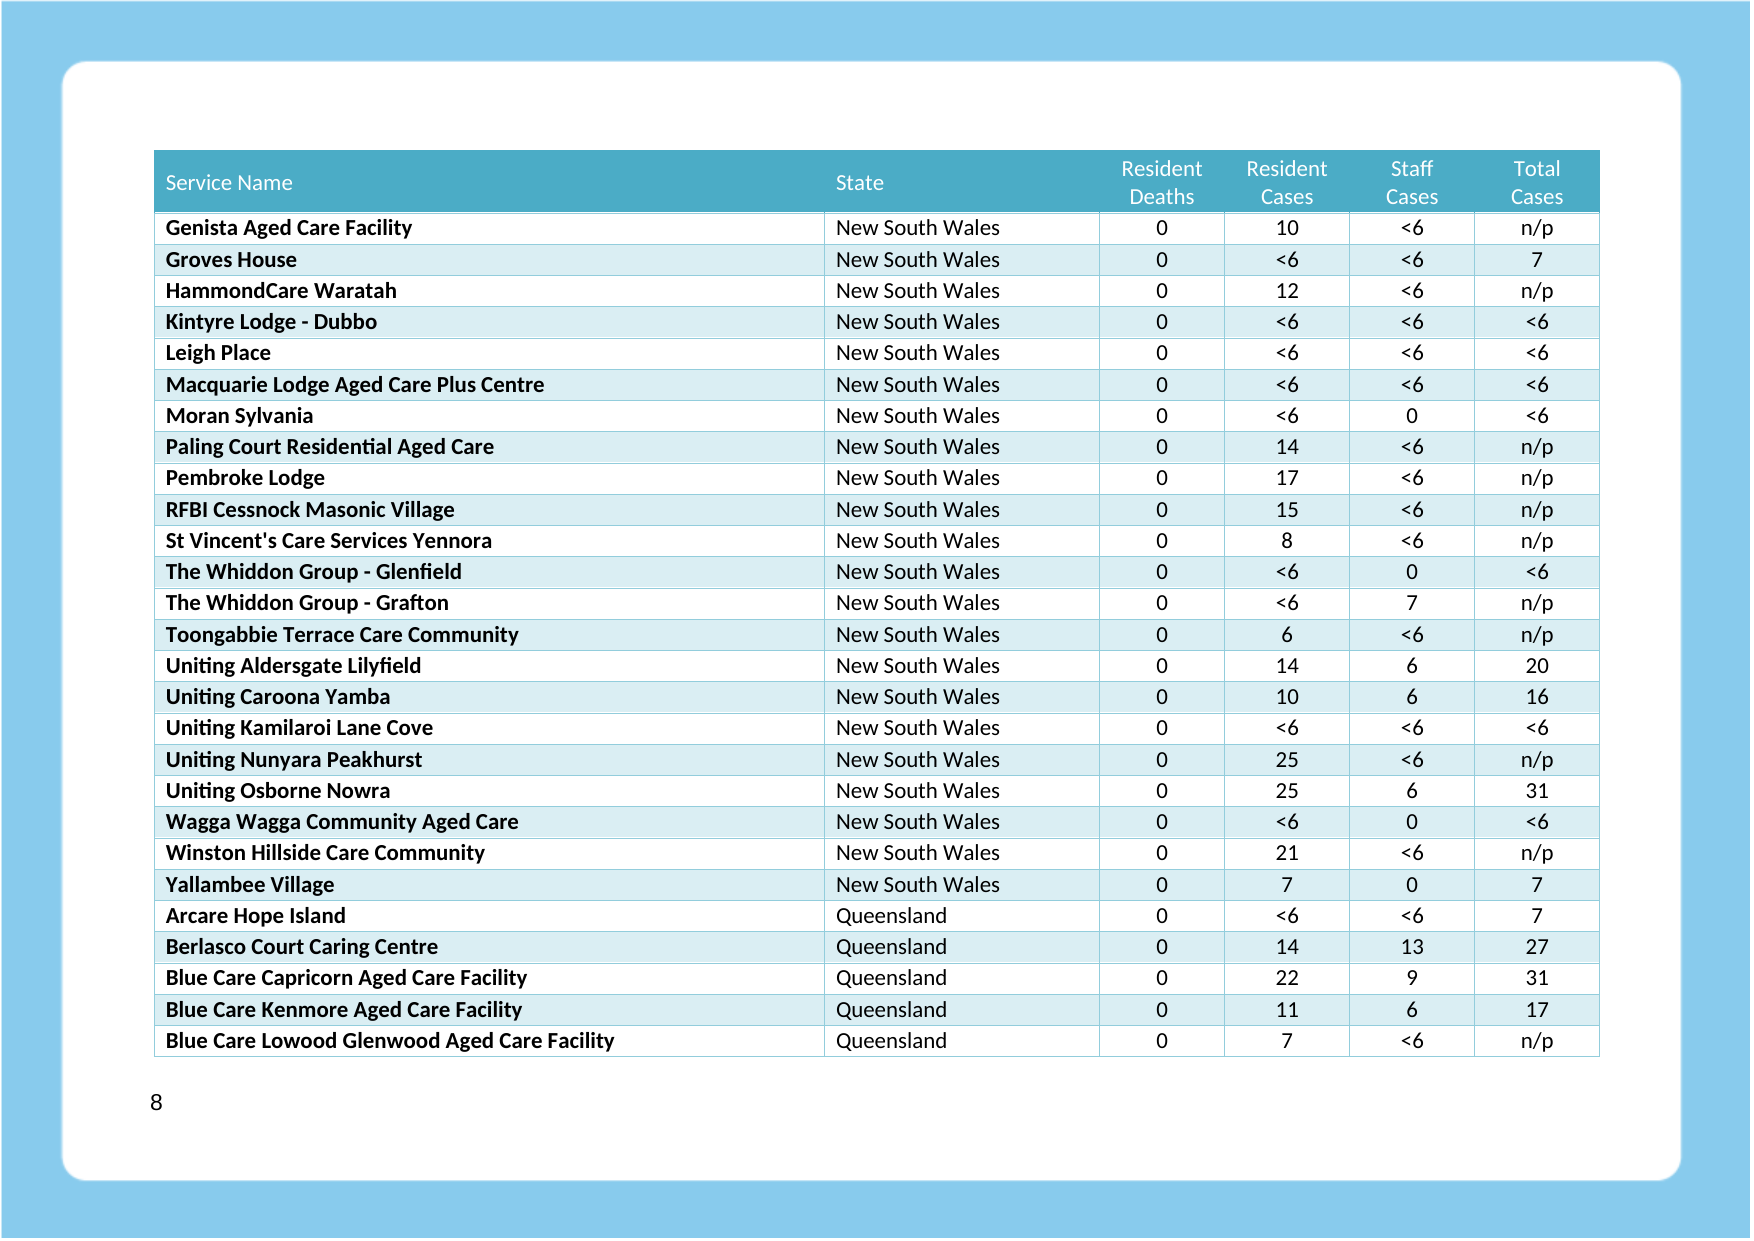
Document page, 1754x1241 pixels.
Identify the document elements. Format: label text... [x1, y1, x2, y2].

table_cell 12 [1225, 276, 1349, 306]
table_cell 17 [1475, 995, 1599, 1025]
table_cell 0 [1350, 870, 1474, 900]
table_cell 0 [1100, 1026, 1224, 1056]
table_cell <6 [1350, 714, 1474, 744]
table_cell n/p [1475, 745, 1599, 775]
table_cell New South Wales [825, 307, 1099, 337]
table_cell The Whiddon Group - Glenfield [155, 557, 824, 587]
table_cell 0 [1100, 745, 1224, 775]
table_cell 25 [1225, 745, 1349, 775]
table_cell New South Wales [825, 401, 1099, 431]
table_cell 0 [1100, 307, 1224, 337]
table_cell Uniting Osborne Nowra [155, 776, 824, 806]
table_cell <6 [1475, 401, 1599, 431]
table_cell Leigh Place [155, 339, 824, 369]
table_cell n/p [1475, 839, 1599, 869]
table_cell Wagga Wagga Community Aged Care [155, 807, 824, 837]
table_cell <6 [1350, 432, 1474, 462]
table_cell Uniting Kamilaroi Lane Cove [155, 714, 824, 744]
table_cell New South Wales [825, 714, 1099, 744]
table_cell 9 [1350, 964, 1474, 994]
table_cell <6 [1350, 495, 1474, 525]
table_cell New South Wales [825, 682, 1099, 712]
table_cell 0 [1100, 370, 1224, 400]
table_cell 15 [1225, 495, 1349, 525]
table_cell 0 [1350, 401, 1474, 431]
table_cell 10 [1225, 682, 1349, 712]
table_cell St Vincent's Care Services Yennora [155, 526, 824, 556]
table_cell Blue Care Kenmore Aged Care Facility [155, 995, 824, 1025]
table_header Resident Cases [1225, 151, 1349, 212]
table_cell Uniting Nunyara Peakhurst [155, 745, 824, 775]
table_cell 14 [1225, 432, 1349, 462]
table_cell 16 [1475, 682, 1599, 712]
table_cell <6 [1350, 1026, 1474, 1056]
table_cell n/p [1475, 526, 1599, 556]
table_header Resident Deaths [1100, 151, 1224, 212]
table_cell <6 [1225, 245, 1349, 275]
table_cell New South Wales [825, 870, 1099, 900]
table_cell <6 [1225, 370, 1349, 400]
table_cell Pembroke Lodge [155, 464, 824, 494]
table_cell 13 [1350, 932, 1474, 962]
table_cell 0 [1100, 901, 1224, 931]
table_cell 6 [1350, 682, 1474, 712]
table_cell 0 [1100, 495, 1224, 525]
table_cell Queensland [825, 932, 1099, 962]
table_cell n/p [1475, 432, 1599, 462]
table_cell Queensland [825, 964, 1099, 994]
table_cell 0 [1100, 964, 1224, 994]
table_cell 0 [1100, 276, 1224, 306]
table_cell 22 [1225, 964, 1349, 994]
table_cell 8 [1225, 526, 1349, 556]
table_cell n/p [1475, 495, 1599, 525]
table_cell New South Wales [825, 745, 1099, 775]
table_cell Yallambee Village [155, 870, 824, 900]
table_cell 0 [1100, 339, 1224, 369]
table_cell 7 [1475, 245, 1599, 275]
table_cell 0 [1100, 870, 1224, 900]
table_cell 6 [1350, 776, 1474, 806]
table_cell <6 [1225, 714, 1349, 744]
table_cell <6 [1225, 401, 1349, 431]
table_cell Toongabbie Terrace Care Community [155, 620, 824, 650]
picture [3, 2, 1750, 1238]
table_cell <6 [1350, 526, 1474, 556]
table_cell New South Wales [825, 557, 1099, 587]
table_cell Moran Sylvania [155, 401, 824, 431]
table_cell <6 [1350, 245, 1474, 275]
table_cell <6 [1350, 307, 1474, 337]
table_cell 10 [1225, 214, 1349, 244]
table_cell 0 [1100, 776, 1224, 806]
table_cell n/p [1475, 276, 1599, 306]
table_cell <6 [1225, 589, 1349, 619]
table_cell Groves House [155, 245, 824, 275]
table_cell 6 [1350, 995, 1474, 1025]
table_cell The Whiddon Group - Grafton [155, 589, 824, 619]
table_cell 17 [1225, 464, 1349, 494]
table_cell 7 [1225, 1026, 1349, 1056]
table_cell New South Wales [825, 370, 1099, 400]
table_cell 6 [1225, 620, 1349, 650]
table_cell <6 [1475, 557, 1599, 587]
table_cell Queensland [825, 901, 1099, 931]
table_header State [825, 151, 1099, 212]
table_cell 0 [1100, 839, 1224, 869]
table_cell 0 [1100, 682, 1224, 712]
table_cell <6 [1350, 745, 1474, 775]
table_cell New South Wales [825, 651, 1099, 681]
table_cell Paling Court Residential Aged Care [155, 432, 824, 462]
table_cell <6 [1475, 714, 1599, 744]
table_cell <6 [1350, 339, 1474, 369]
table_cell New South Wales [825, 276, 1099, 306]
table_cell <6 [1225, 901, 1349, 931]
table_cell n/p [1475, 214, 1599, 244]
table_cell New South Wales [825, 214, 1099, 244]
table_cell <6 [1225, 339, 1349, 369]
table_cell <6 [1225, 307, 1349, 337]
table_cell Queensland [825, 995, 1099, 1025]
table_cell <6 [1475, 370, 1599, 400]
table_cell Uniting Aldersgate Lilyfield [155, 651, 824, 681]
table_cell <6 [1475, 307, 1599, 337]
table_cell RFBI Cessnock Masonic Village [155, 495, 824, 525]
table_cell 0 [1100, 214, 1224, 244]
table_cell 11 [1225, 995, 1349, 1025]
table_cell <6 [1350, 839, 1474, 869]
table_cell HammondCare Waratah [155, 276, 824, 306]
table_cell n/p [1475, 620, 1599, 650]
table_cell 0 [1100, 557, 1224, 587]
table_cell 0 [1350, 557, 1474, 587]
table_cell 25 [1225, 776, 1349, 806]
table_cell n/p [1475, 464, 1599, 494]
table_cell Uniting Caroona Yamba [155, 682, 824, 712]
table_cell <6 [1350, 464, 1474, 494]
table_cell 14 [1225, 651, 1349, 681]
table_cell <6 [1225, 557, 1349, 587]
table_cell 0 [1100, 651, 1224, 681]
table_cell 20 [1475, 651, 1599, 681]
table_cell Genista Aged Care Facility [155, 214, 824, 244]
table_cell 14 [1225, 932, 1349, 962]
table_cell New South Wales [825, 464, 1099, 494]
table_cell New South Wales [825, 339, 1099, 369]
table_cell 6 [1350, 651, 1474, 681]
table_cell Macquarie Lodge Aged Care Plus Centre [155, 370, 824, 400]
table_cell Berlasco Court Caring Centre [155, 932, 824, 962]
table_cell New South Wales [825, 245, 1099, 275]
table_cell 0 [1100, 526, 1224, 556]
table_cell 27 [1475, 932, 1599, 962]
table_cell 0 [1100, 807, 1224, 837]
table_cell 7 [1350, 589, 1474, 619]
table_cell <6 [1350, 901, 1474, 931]
table_cell New South Wales [825, 495, 1099, 525]
table_cell 0 [1100, 714, 1224, 744]
table_header Total Cases [1475, 151, 1599, 212]
table_cell Arcare Hope Island [155, 901, 824, 931]
table_cell <6 [1350, 214, 1474, 244]
table_cell <6 [1225, 807, 1349, 837]
table_cell 0 [1350, 807, 1474, 837]
table_cell <6 [1350, 620, 1474, 650]
table_cell 0 [1100, 245, 1224, 275]
table_cell 0 [1100, 464, 1224, 494]
table_cell n/p [1475, 1026, 1599, 1056]
table_cell Queensland [825, 1026, 1099, 1056]
table_cell Blue Care Capricorn Aged Care Facility [155, 964, 824, 994]
table_cell New South Wales [825, 589, 1099, 619]
table_cell n/p [1475, 589, 1599, 619]
table_cell 0 [1100, 589, 1224, 619]
table_cell New South Wales [825, 839, 1099, 869]
table_cell 7 [1225, 870, 1349, 900]
table_cell <6 [1350, 370, 1474, 400]
table_cell Kintyre Lodge - Dubbo [155, 307, 824, 337]
table_header Staff Cases [1350, 151, 1474, 212]
table_cell <6 [1475, 339, 1599, 369]
table_cell 0 [1100, 995, 1224, 1025]
table_cell 31 [1475, 776, 1599, 806]
table_cell New South Wales [825, 807, 1099, 837]
table_cell Blue Care Lowood Glenwood Aged Care Facility [155, 1026, 824, 1056]
table_header Service Name [155, 151, 824, 212]
table_cell 31 [1475, 964, 1599, 994]
table_cell New South Wales [825, 620, 1099, 650]
table_cell <6 [1350, 276, 1474, 306]
table_cell 7 [1475, 870, 1599, 900]
table_cell 0 [1100, 401, 1224, 431]
table_cell 21 [1225, 839, 1349, 869]
table_cell 0 [1100, 620, 1224, 650]
table_cell 0 [1100, 932, 1224, 962]
table_cell New South Wales [825, 432, 1099, 462]
table_cell 7 [1475, 901, 1599, 931]
table_cell New South Wales [825, 526, 1099, 556]
table_cell 0 [1100, 432, 1224, 462]
table_cell <6 [1475, 807, 1599, 837]
table_cell Winston Hillside Care Community [155, 839, 824, 869]
table_cell New South Wales [825, 776, 1099, 806]
